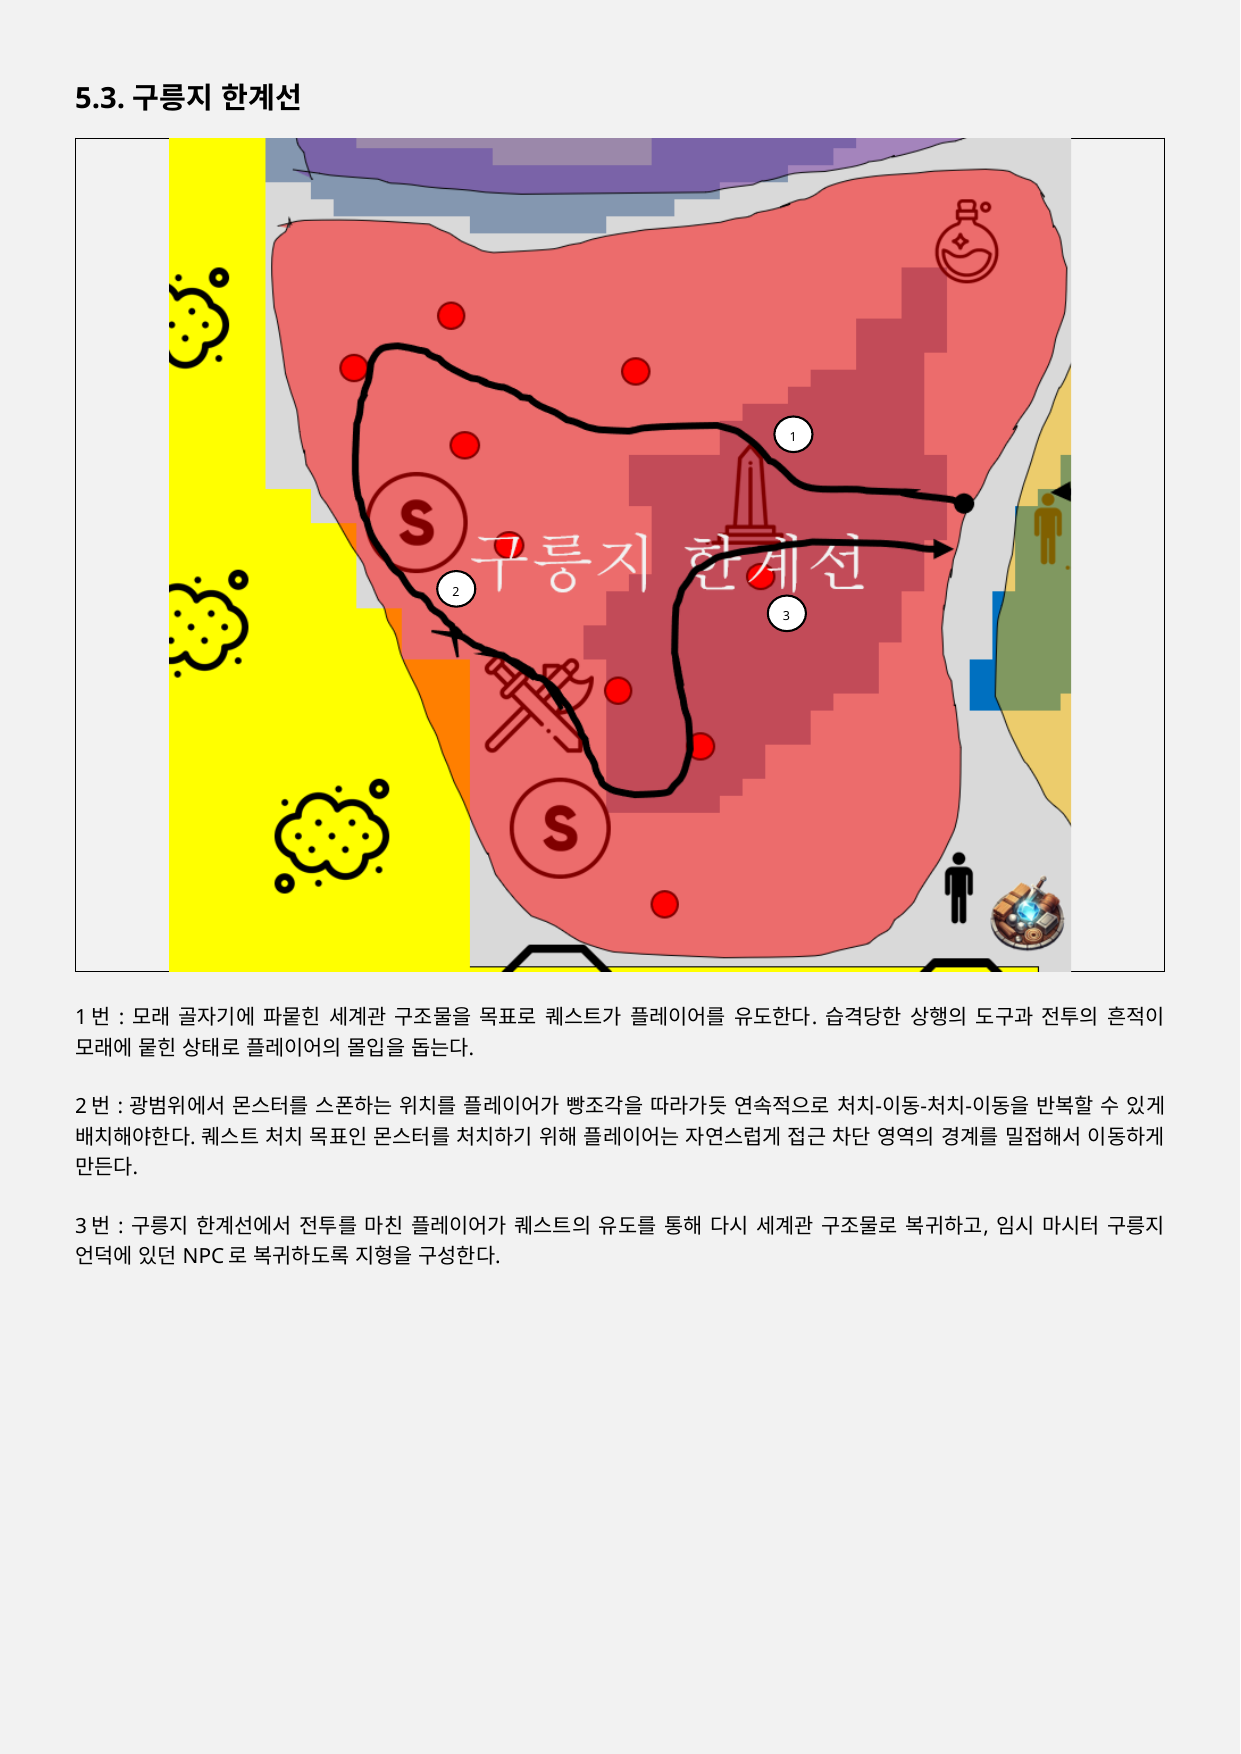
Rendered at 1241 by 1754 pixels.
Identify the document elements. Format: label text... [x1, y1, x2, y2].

table_header [1072, 139, 1164, 971]
picture [169, 138, 1072, 972]
text 3번 : 구릉지 한계선에서 전투를 마친 플레이어가 퀘스트의 유도를 통해 다시 세계관 구조물로 복귀하고, 임시 마시터 구릉지 언덕에 있던 NPC로 복귀하도록 지형을 구성한다. [75, 1209, 1165, 1270]
text 구릉지 한계선 [75, 75, 1165, 117]
table_header [76, 139, 169, 971]
text 1번 : 모래 골자기에 파뭍힌 세계관 구조물을 목표로 퀘스트가 플레이어를 유도한다. 습격당한 상행의 도구과 전투의 흔적이 모래에 뭍힌 상태로 플레이어의 몰입을 돕는다. [75, 1001, 1165, 1061]
text 2번 : 광범위에서 몬스터를 스폰하는 위치를 플레이어가 빵조각을 따라가듯 연속적으로 처치-이동-처치-이동을 반복할 수 있게 배치해야한다. 퀘스트 처치 목표인 몬스터를 처치하기 위해 플레이어는 자연스럽게 접근 차단 영역의 경계를 밀접해서 이동하게 만든다. [75, 1090, 1165, 1181]
